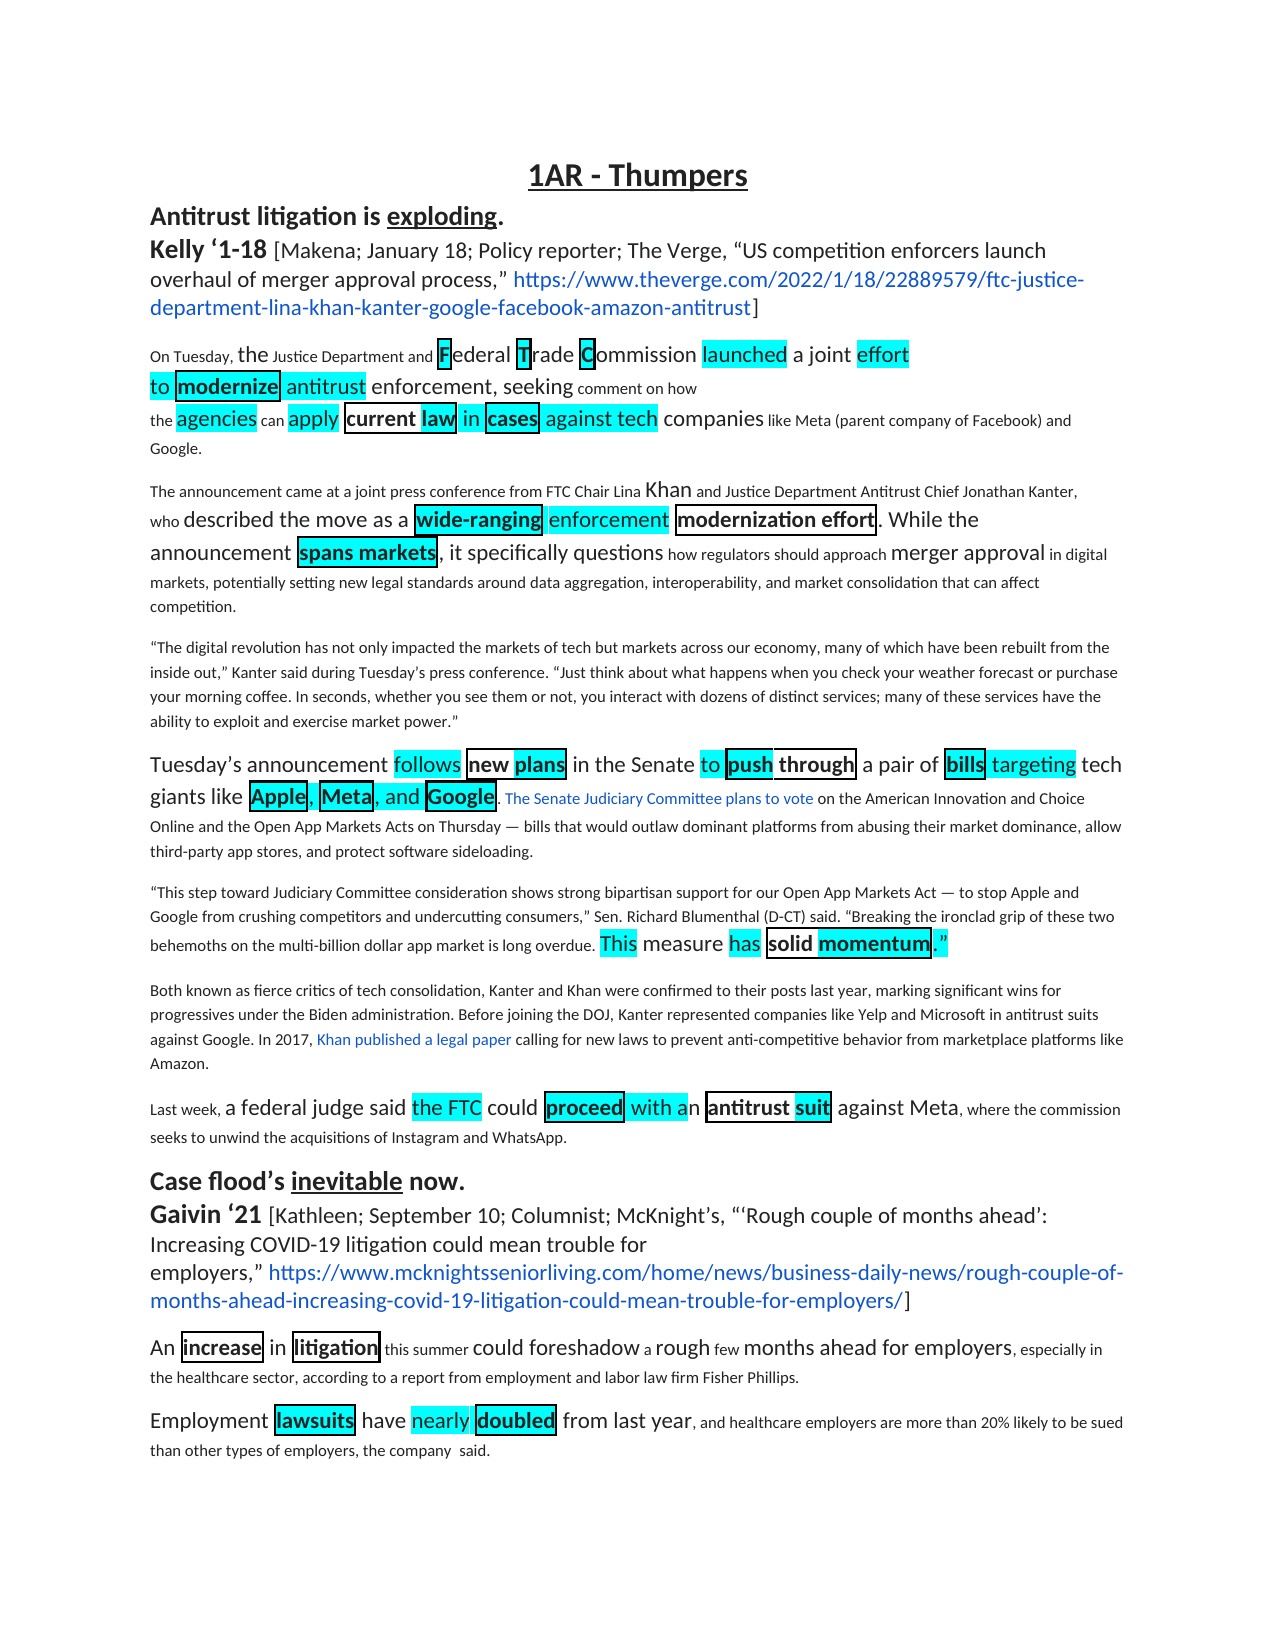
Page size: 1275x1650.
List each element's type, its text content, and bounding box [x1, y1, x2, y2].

text Last week, a federal judge said the FTC could proceed with an antitrust suit against Meta, where the commission seeks to unwind the acquisitions of Instagram and WhatsApp. [150, 1091, 1125, 1147]
text Tuesday’s announcement follows new plans in the Senate to push through a pair of bills targeting tech giants like Apple, Meta, and Google. The Senate Judiciary Committee plans to vote on the American Innovation and Choice Online and the Open App Markets Acts on Thursday — bills that would outlaw dominant platforms from abusing their market dominance, allow third-party app stores, and protect software sideloading. [150, 748, 1125, 861]
text The announcement came at a joint press conference from FTC Chair Lina Khan and Justice Department Antitrust Chief Jonathan Kanter, who described the move as a wide-ranging enforcement modernization effort. While the announcement spans markets, it specifically questions how regulators should approach merger approval in digital markets, potentially setting new legal standards around data aggregation, interoperability, and market consolidation that can affect competition. [150, 476, 1125, 617]
text An increase in litigation this summer could foreshadow a rough few months ahead for employers, especially in the healthcare sector, according to a report from employment and labor law firm Fisher Phillips. [150, 1331, 1125, 1387]
text Both known as fierce critics of tech consolidation, Kanter and Khan were confirmed to their posts last year, marking significant wins for progressives under the Biden administration. Before joining the DOJ, Kanter represented companies like Yelp and Microsoft in antitrust suits against Google. In 2017, Khan published a legal paper calling for new laws to prevent anti-competitive behavior from marketplace platforms like Amazon. [150, 976, 1125, 1074]
subtitle Case flood’s inevitable now. [150, 1164, 1125, 1197]
text Gaivin ‘21 [Kathleen; September 10; Columnist; McKnight’s, “‘Rough couple of months ahead’: Increasing COVID-19 litigation could mean trouble for employers,” https://www.mcknightsseniorliving.com/home/news/business-daily-news/rough-couple-of-months-ahead-increasing-covid-19-litigation-could-mean-trouble-for-employers/] [150, 1197, 1125, 1314]
text Employment lawsuits have nearly doubled from last year, and healthcare employers are more than 20% likely to be sued than other types of employers, the company said. [150, 1404, 1125, 1461]
subtitle Antitrust litigation is exploding. [150, 199, 1125, 232]
text On Tuesday, the Justice Department and Federal Trade Commission launched a joint effort to modernize antitrust enforcement, seeking comment on how the agencies can apply current law in cases against tech companies like Meta (parent company of Facebook) and Google. [150, 338, 1125, 459]
text “The digital revolution has not only impacted the markets of tech but markets across our economy, many of which have been rebuilt from the inside out,” Kanter said during Tuesday’s press conference. “Just think about what happens when you check your weather forecast or purchase your morning coffee. In seconds, whether you see them or not, you interact with dozens of distinct services; many of these services have the ability to exploit and exercise market power.” [150, 633, 1125, 731]
text “This step toward Judiciary Committee consideration shows strong bipartisan support for our Open App Markets Act — to stop Apple and Google from crushing competitors and undercutting consumers,” Sen. Richard Blumenthal (D-CT) said. “Breaking the ironclad grip of these two behemoths on the multi-billion dollar app market is long overdue. This measure has solid momentum.” [150, 878, 1125, 959]
text Kelly ‘1-18 [Makena; January 18; Policy reporter; The Verge, “US competition enforcers launch overhaul of merger approval process,” https://www.theverge.com/2022/1/18/22889579/ftc-justice-department-lina-khan-kanter-google-facebook-amazon-antitrust] [150, 232, 1125, 321]
subtitle 1AR - Thumpers [150, 154, 1125, 195]
